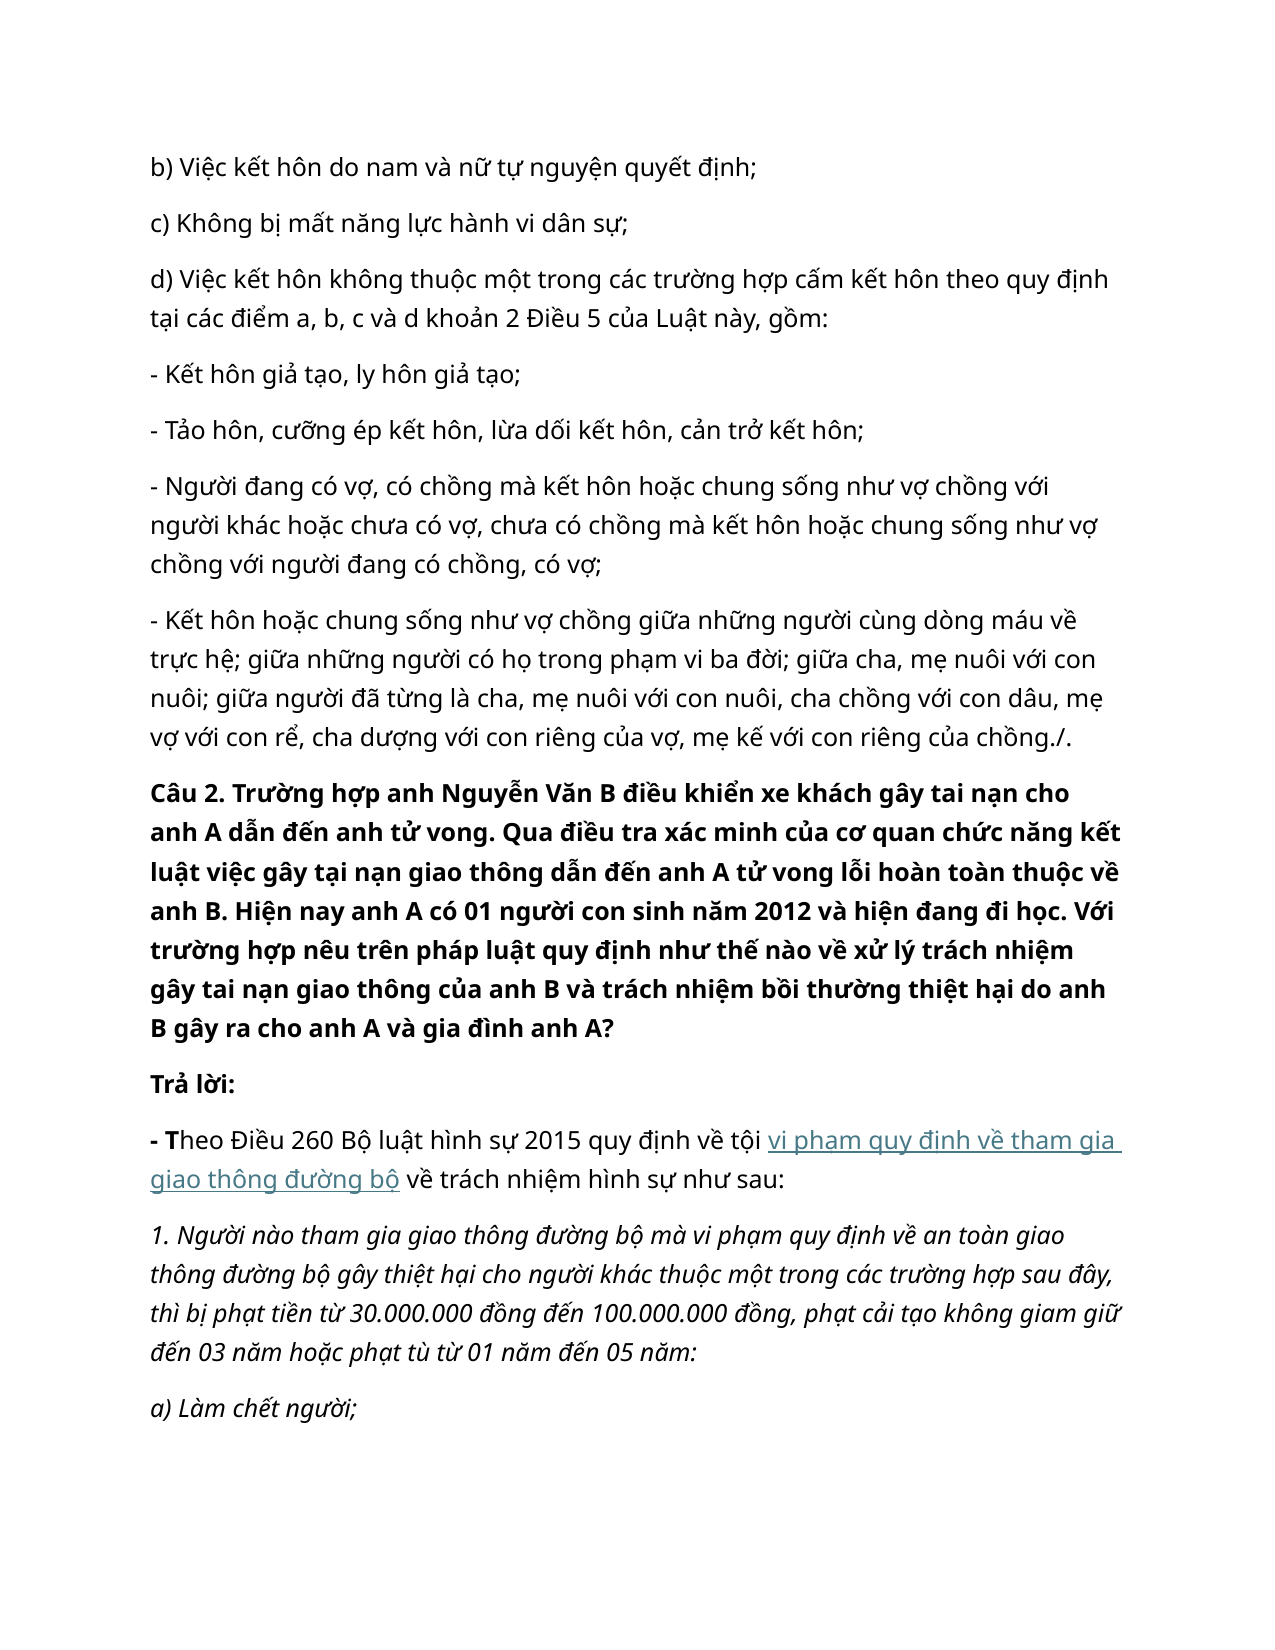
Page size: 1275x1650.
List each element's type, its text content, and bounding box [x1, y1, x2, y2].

text Trả lời: [150, 1067, 1125, 1101]
text Câu 2. Trường hợp anh Nguyễn Văn B điều khiển xe khách gây tai nạn cho anh A dẫn đến anh tử vong. Qua điều tra xác minh của cơ quan chức năng kết luật việc gây tại nạn giao thông dẫn đến anh A tử vong lỗi hoàn toàn thuộc về anh B. Hiện nay anh A có 01 người con sinh năm 2012 và hiện đang đi học. Với trường hợp nêu trên pháp luật quy định như thế nào về xử lý trách nhiệm gây tai nạn giao thông của anh B và trách nhiệm bồi thường thiệt hại do anh B gây ra cho anh A và gia đình anh A? [150, 776, 1125, 1045]
text d) Việc kết hôn không thuộc một trong các trường hợp cấm kết hôn theo quy định tại các điểm a, b, c và d khoản 2 Điều 5 của Luật này, gồm: [150, 262, 1125, 335]
text - Kết hôn hoặc chung sống như vợ chồng giữa những người cùng dòng máu về trực hệ; giữa những người có họ trong phạm vi ba đời; giữa cha, mẹ nuôi với con nuôi; giữa người đã từng là cha, mẹ nuôi với con nuôi, cha chồng với con dâu, mẹ vợ với con rể, cha dượng với con riêng của vợ, mẹ kế với con riêng của chồng./. [150, 602, 1125, 754]
text - Tảo hôn, cưỡng ép kết hôn, lừa dối kết hôn, cản trở kết hôn; [150, 412, 1125, 447]
text b) Việc kết hôn do nam và nữ tự nguyện quyết định; [150, 150, 1125, 184]
text a) Làm chết người; [150, 1391, 1125, 1425]
text c) Không bị mất năng lực hành vi dân sự; [150, 206, 1125, 240]
text - Người đang có vợ, có chồng mà kết hôn hoặc chung sống như vợ chồng với người khác hoặc chưa có vợ, chưa có chồng mà kết hôn hoặc chung sống như vợ chồng với người đang có chồng, có vợ; [150, 468, 1125, 581]
text - Theo Điều 260 Bộ luật hình sự 2015 quy định về tội vi phạm quy định về tham gia giao thông đường bộ về trách nhiệm hình sự như sau: [150, 1122, 1125, 1196]
text - Kết hôn giả tạo, ly hôn giả tạo; [150, 357, 1125, 391]
text 1. Người nào tham gia giao thông đường bộ mà vi phạm quy định về an toàn giao thông đường bộ gây thiệt hại cho người khác thuộc một trong các trường hợp sau đây, thì bị phạt tiền từ 30.000.000 đồng đến 100.000.000 đồng, phạt cải tạo không giam giữ đến 03 năm hoặc phạt tù từ 01 năm đến 05 năm: [150, 1217, 1125, 1369]
